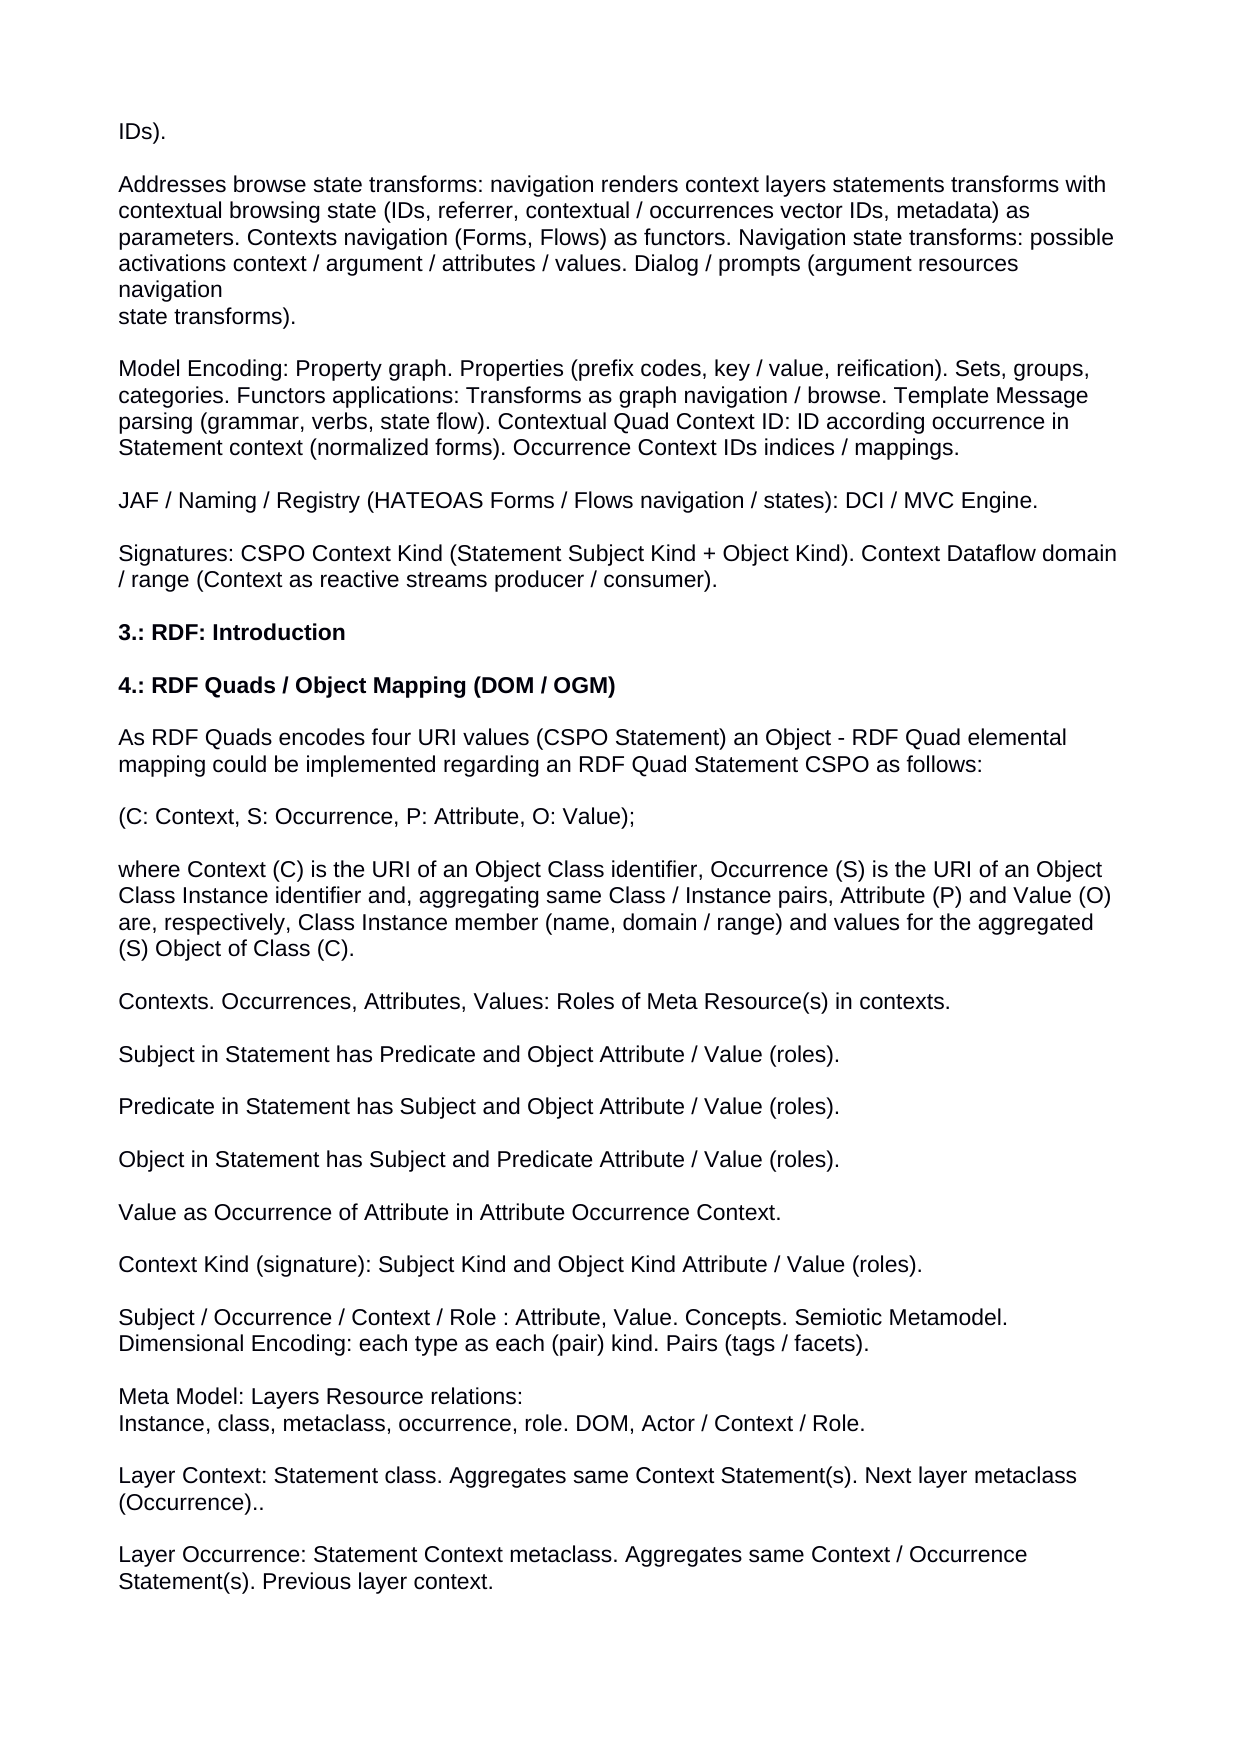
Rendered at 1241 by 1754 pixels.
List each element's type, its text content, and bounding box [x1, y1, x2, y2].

text Object in Statement has Subject and Predicate Attribute / Value (roles). [118, 1146, 1122, 1172]
text state transforms). [118, 303, 1122, 329]
text Value as Occurrence of Attribute in Attribute Occurrence Context. [118, 1199, 1122, 1225]
text Meta Model: Layers Resource relations: [118, 1383, 1122, 1409]
text (C: Context, S: Occurrence, P: Attribute, O: Value); [118, 803, 1122, 830]
text 4.: RDF Quads / Object Mapping (DOM / OGM) [118, 672, 1122, 698]
text Contexts. Occurrences, Attributes, Values: Roles of Meta Resource(s) in contexts. [118, 988, 1122, 1014]
text Layer Context: Statement class. Aggregates same Context Statement(s). Next layer metaclass (Occurrence).. [118, 1462, 1122, 1515]
text CAM (Ternary bitstring). Routes. CSPO Functional Mappings (contextual / occurrences vector IDs). [118, 118, 1122, 144]
text Context Kind (signature): Subject Kind and Object Kind Attribute / Value (roles). [118, 1251, 1122, 1278]
text Subject / Occurrence / Context / Role : Attribute, Value. Concepts. Semiotic Metamodel. Dimensional Encoding: each type as each (pair) kind. Pairs (tags / facets). [118, 1304, 1122, 1357]
text Subject in Statement has Predicate and Object Attribute / Value (roles). [118, 1041, 1122, 1067]
text Addresses browse state transforms: navigation renders context layers statements transforms with contextual browsing state (IDs, referrer, contextual / occurrences vector IDs, metadata) as parameters. Contexts navigation (Forms, Flows) as functors. Navigation state transforms: possible activations context / argument / attributes / values. Dialog / prompts (argument resources navigation [118, 171, 1122, 303]
text Predicate in Statement has Subject and Object Attribute / Value (roles). [118, 1093, 1122, 1119]
text Model Encoding: Property graph. Properties (prefix codes, key / value, reification). Sets, groups, categories. Functors applications: Transforms as graph navigation / browse. Template Message parsing (grammar, verbs, state flow). Contextual Quad Context ID: ID according occurrence in Statement context (normalized forms). Occurrence Context IDs indices / mappings. [118, 355, 1122, 461]
text Signatures: CSPO Context Kind (Statement Subject Kind + Object Kind). Context Dataflow domain / range (Context as reactive streams producer / consumer). [118, 540, 1122, 592]
text 3.: RDF: Introduction [118, 619, 1122, 645]
text JAF / Naming / Registry (HATEOAS Forms / Flows navigation / states): DCI / MVC Engine. [118, 487, 1122, 513]
text Instance, class, metaclass, occurrence, role. DOM, Actor / Context / Role. [118, 1409, 1122, 1436]
text As RDF Quads encodes four URI values (CSPO Statement) an Object - RDF Quad elemental mapping could be implemented regarding an RDF Quad Statement CSPO as follows: [118, 724, 1122, 777]
text where Context (C) is the URI of an Object Class identifier, Occurrence (S) is the URI of an Object Class Instance identifier and, aggregating same Class / Instance pairs, Attribute (P) and Value (O) are, respectively, Class Instance member (name, domain / range) and values for the aggregated (S) Object of Class (C). [118, 856, 1122, 961]
text Layer Occurrence: Statement Context metaclass. Aggregates same Context / Occurrence Statement(s). Previous layer context. [118, 1541, 1122, 1594]
